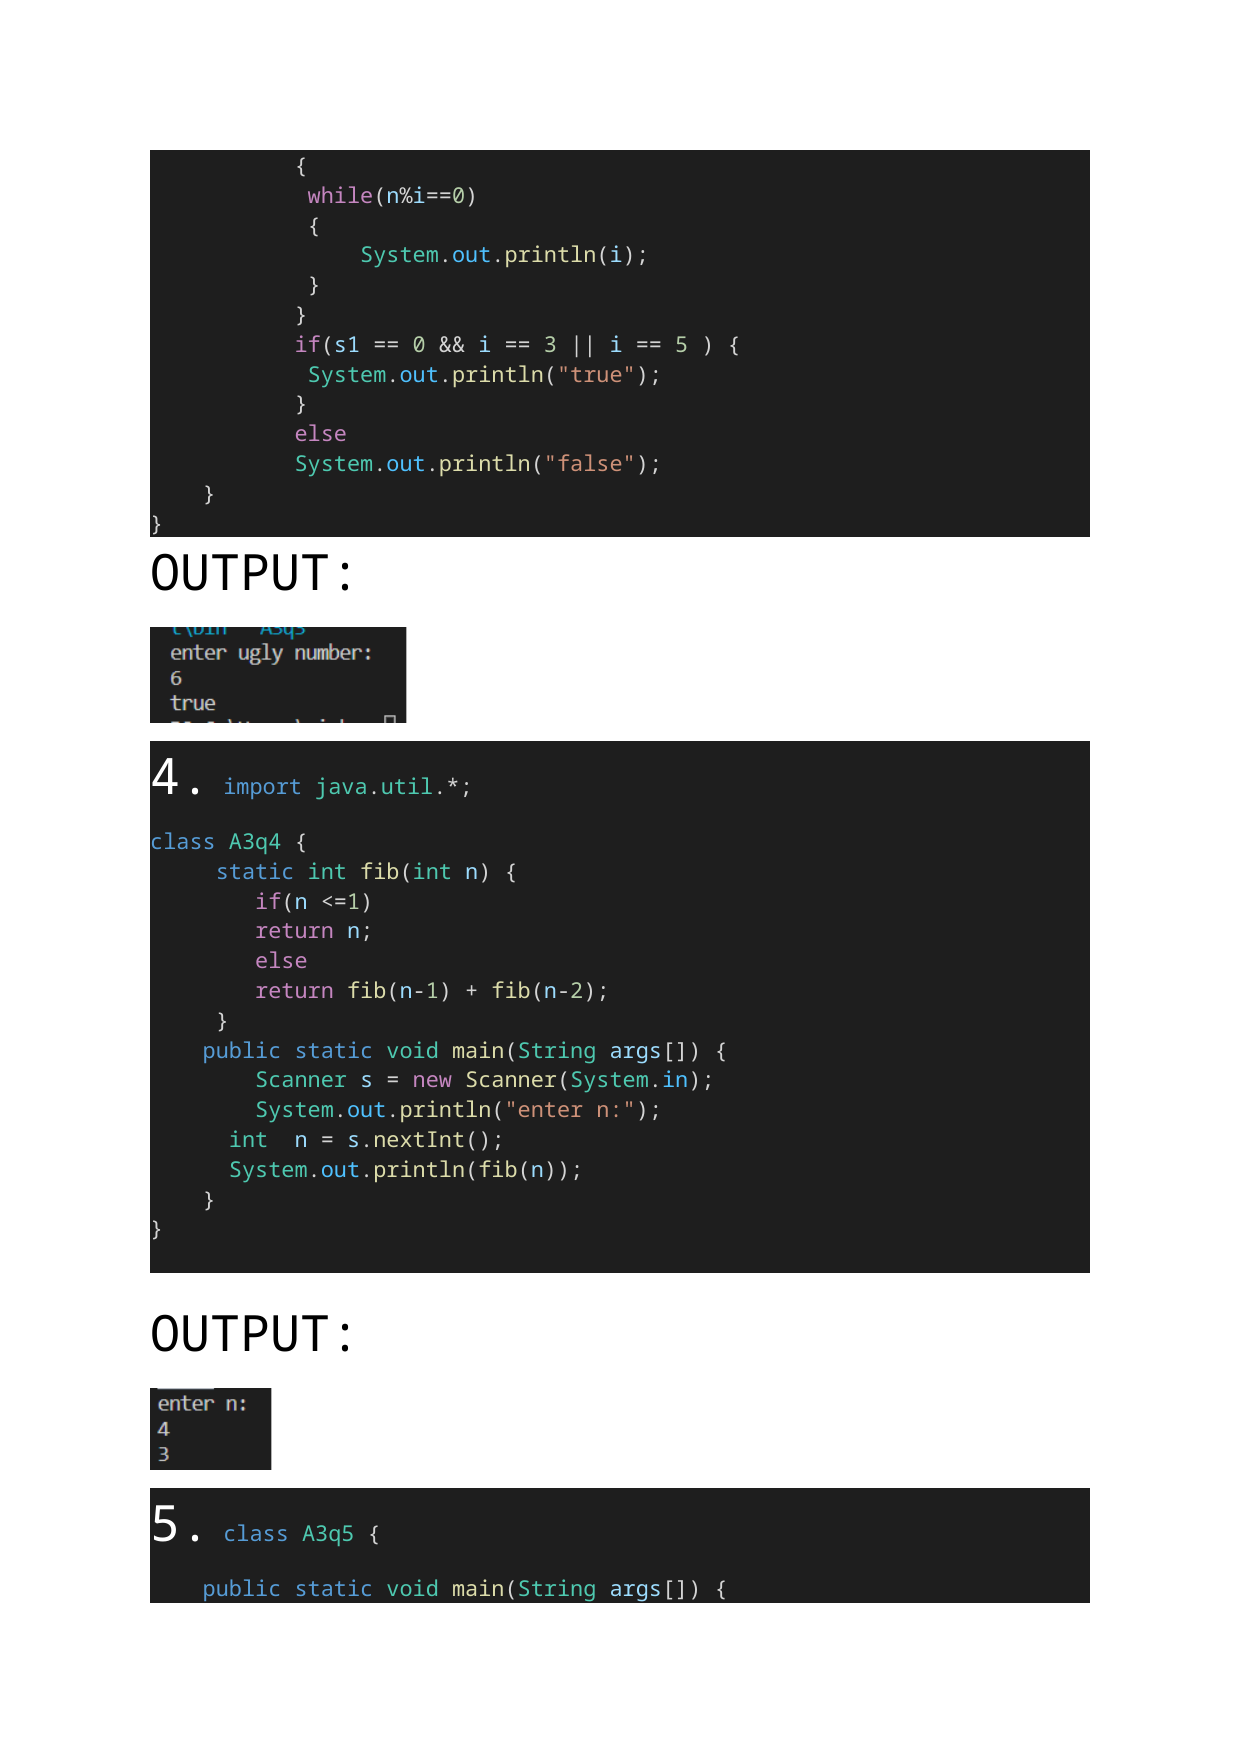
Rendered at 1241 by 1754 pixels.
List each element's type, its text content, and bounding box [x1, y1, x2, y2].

text } [150, 1213, 1090, 1243]
text { [150, 150, 1090, 180]
text if(s1 == 0 && i == 3 || i == 5 ) { [150, 329, 1090, 358]
text while(n%i==0) [150, 180, 1090, 209]
text } [150, 269, 1090, 299]
text } [150, 507, 1090, 537]
text 4. import java.util.*; [150, 741, 1090, 809]
text else [150, 945, 1090, 975]
text { [150, 209, 1090, 239]
text System.out.println("false"); [150, 448, 1090, 478]
text if(n <=1) [150, 886, 1090, 916]
text } [150, 299, 1090, 329]
text System.out.println(i); [150, 239, 1090, 269]
picture [150, 1388, 272, 1470]
text } [150, 1005, 1090, 1035]
text int n = s.nextInt(); [150, 1124, 1090, 1154]
picture [150, 627, 407, 723]
text OUTPUT: [150, 1298, 1090, 1366]
text 5. class A3q5 { [150, 1488, 1090, 1556]
text return n; [150, 916, 1090, 945]
text Scanner s = new Scanner(System.in); [150, 1064, 1090, 1094]
text System.out.println("true"); [150, 358, 1090, 388]
text public static void main(String args[]) { [150, 1573, 1090, 1603]
text return fib(n-1) + fib(n-2); [150, 975, 1090, 1005]
text } [150, 478, 1090, 507]
text public static void main(String args[]) { [150, 1035, 1090, 1064]
text else [150, 418, 1090, 448]
text OUTPUT: [150, 537, 1090, 605]
text System.out.println(fib(n)); [150, 1154, 1090, 1184]
text class A3q4 { [150, 826, 1090, 856]
text } [150, 1184, 1090, 1213]
text } [150, 388, 1090, 418]
text System.out.println("enter n:"); [150, 1094, 1090, 1124]
text static int fib(int n) { [150, 856, 1090, 886]
